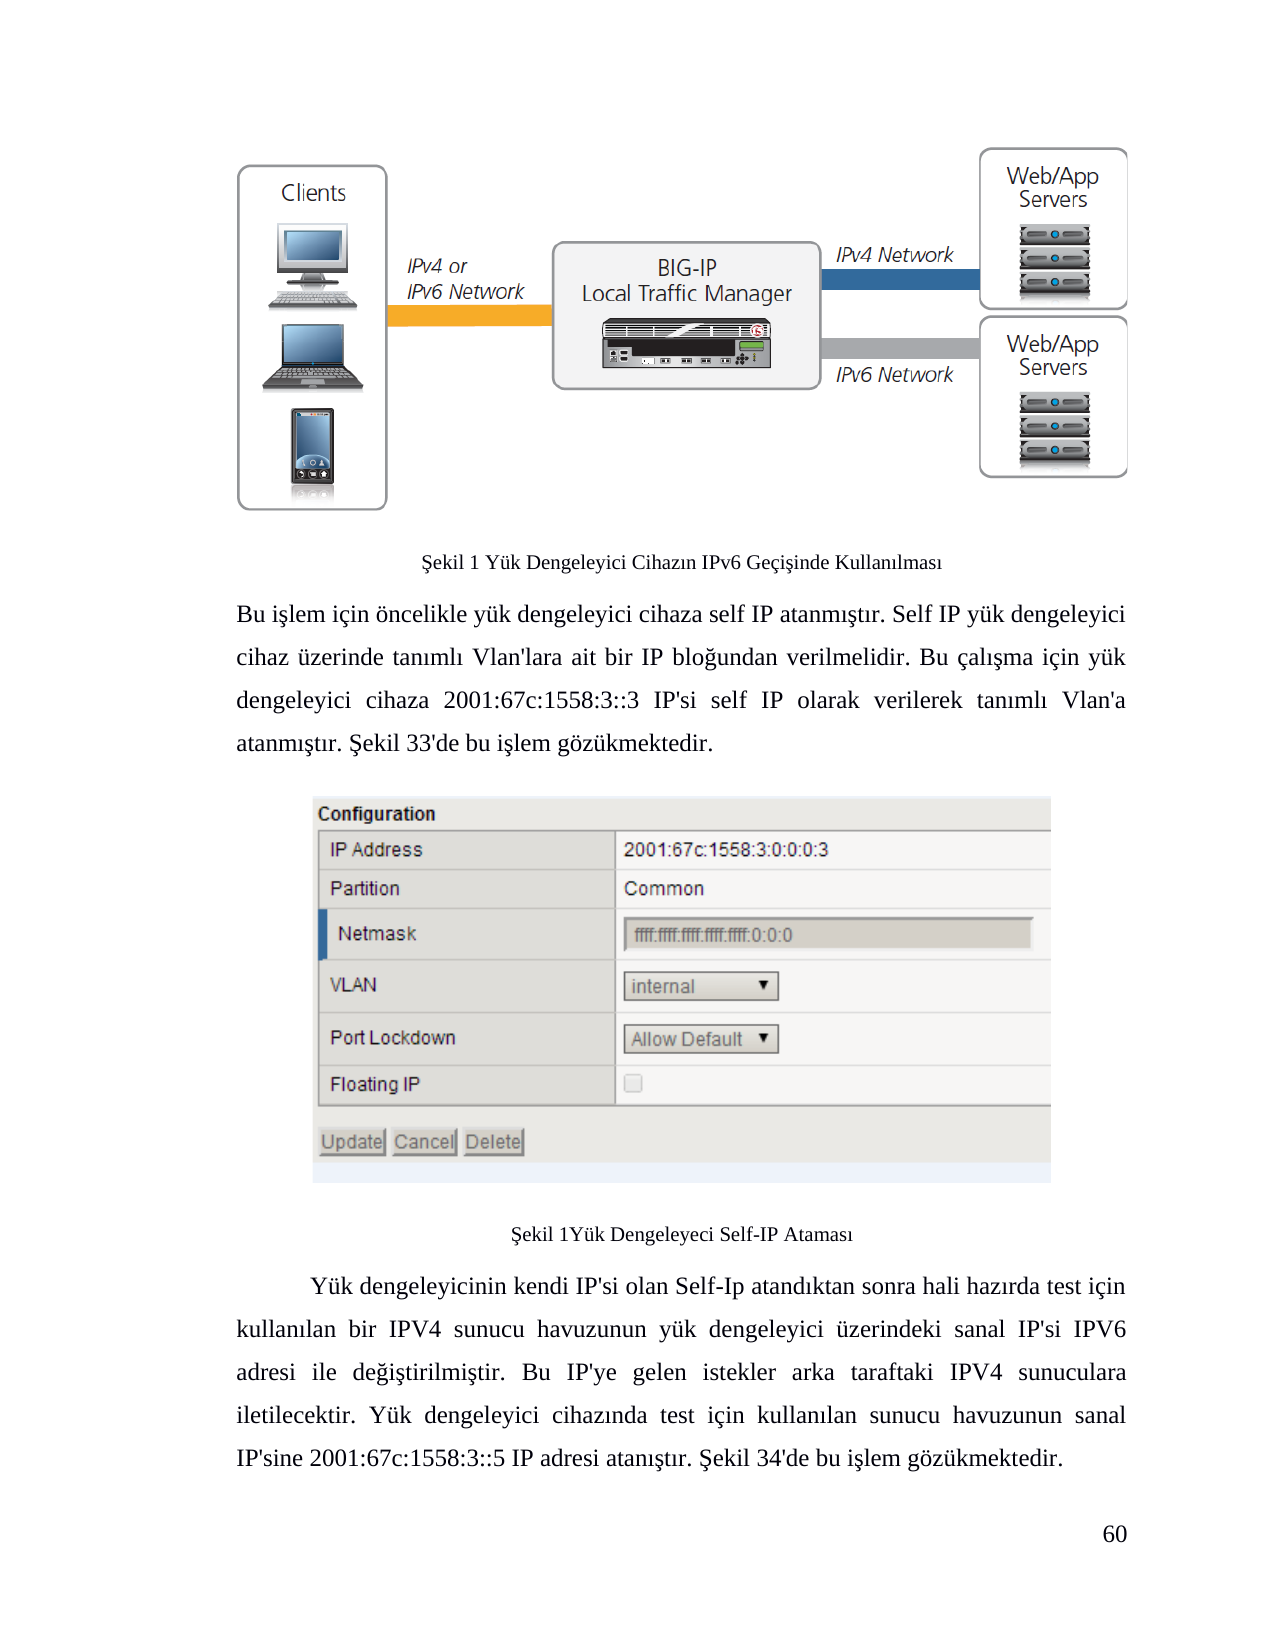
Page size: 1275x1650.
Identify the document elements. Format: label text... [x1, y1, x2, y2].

text Yük dengeleyicinin kendi IP'si olan Self-Ip atandıktan sonra hali hazırda test için kullanılan bir IPV4 sunucu havuzunun yük dengeleyici üzerindeki sanal IP'si IPV6 adresi ile değiştirilmiştir. Bu IP'ye gelen istekler arka taraftaki IPV4 sunuculara iletilecektir. Yük dengeleyici cihazında test için kullanılan sunucu havuzunun sanal IP'sine 2001:67c:1558:3::5 IP adresi atanıştır. Şekil 34'de bu işlem gözükmektedir. [236, 1271, 1127, 1472]
picture [236, 147, 1128, 511]
text Bu işlem için öncelikle yük dengeleyici cihaza self IP atanmıştır. Self IP yük dengeleyici cihaz üzerinde tanımlı Vlan'lara ait bir IP bloğundan verilmelidir. Bu çalışma için yük dengeleyici cihaza 2001:67c:1558:3::3 IP'si self IP olarak verilerek tanımlı Vlan'a atanmıştır. Şekil 33'de bu işlem gözükmektedir. [236, 599, 1127, 757]
picture [312, 796, 1051, 1183]
